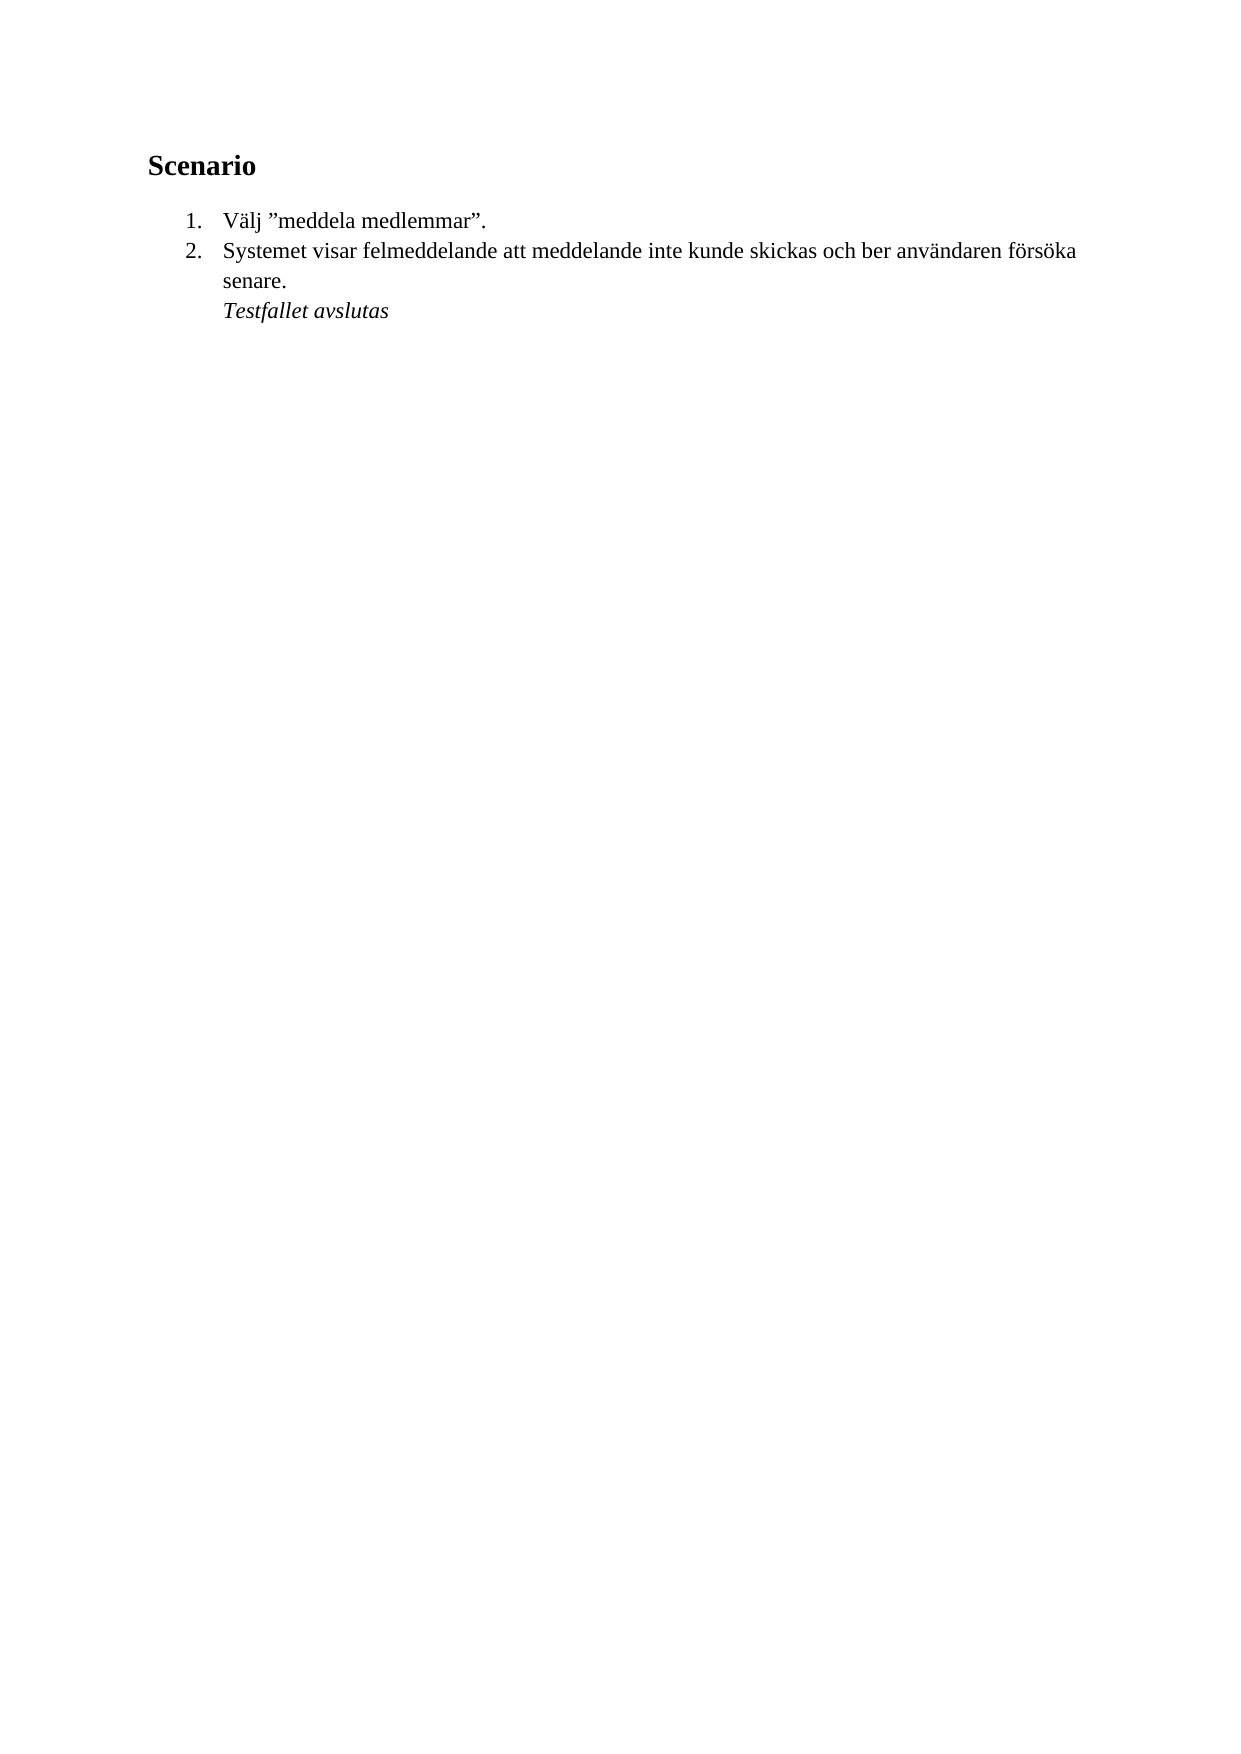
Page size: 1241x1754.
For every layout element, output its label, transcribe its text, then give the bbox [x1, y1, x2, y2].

list Välj ”meddela medlemmar”. [185, 207, 1093, 233]
list Testfallet avslutas [223, 298, 1093, 324]
list Systemet visar felmeddelande att meddelande inte kunde skickas och ber användaren försöka senare. [185, 237, 1093, 294]
text Scenario [148, 148, 1093, 181]
